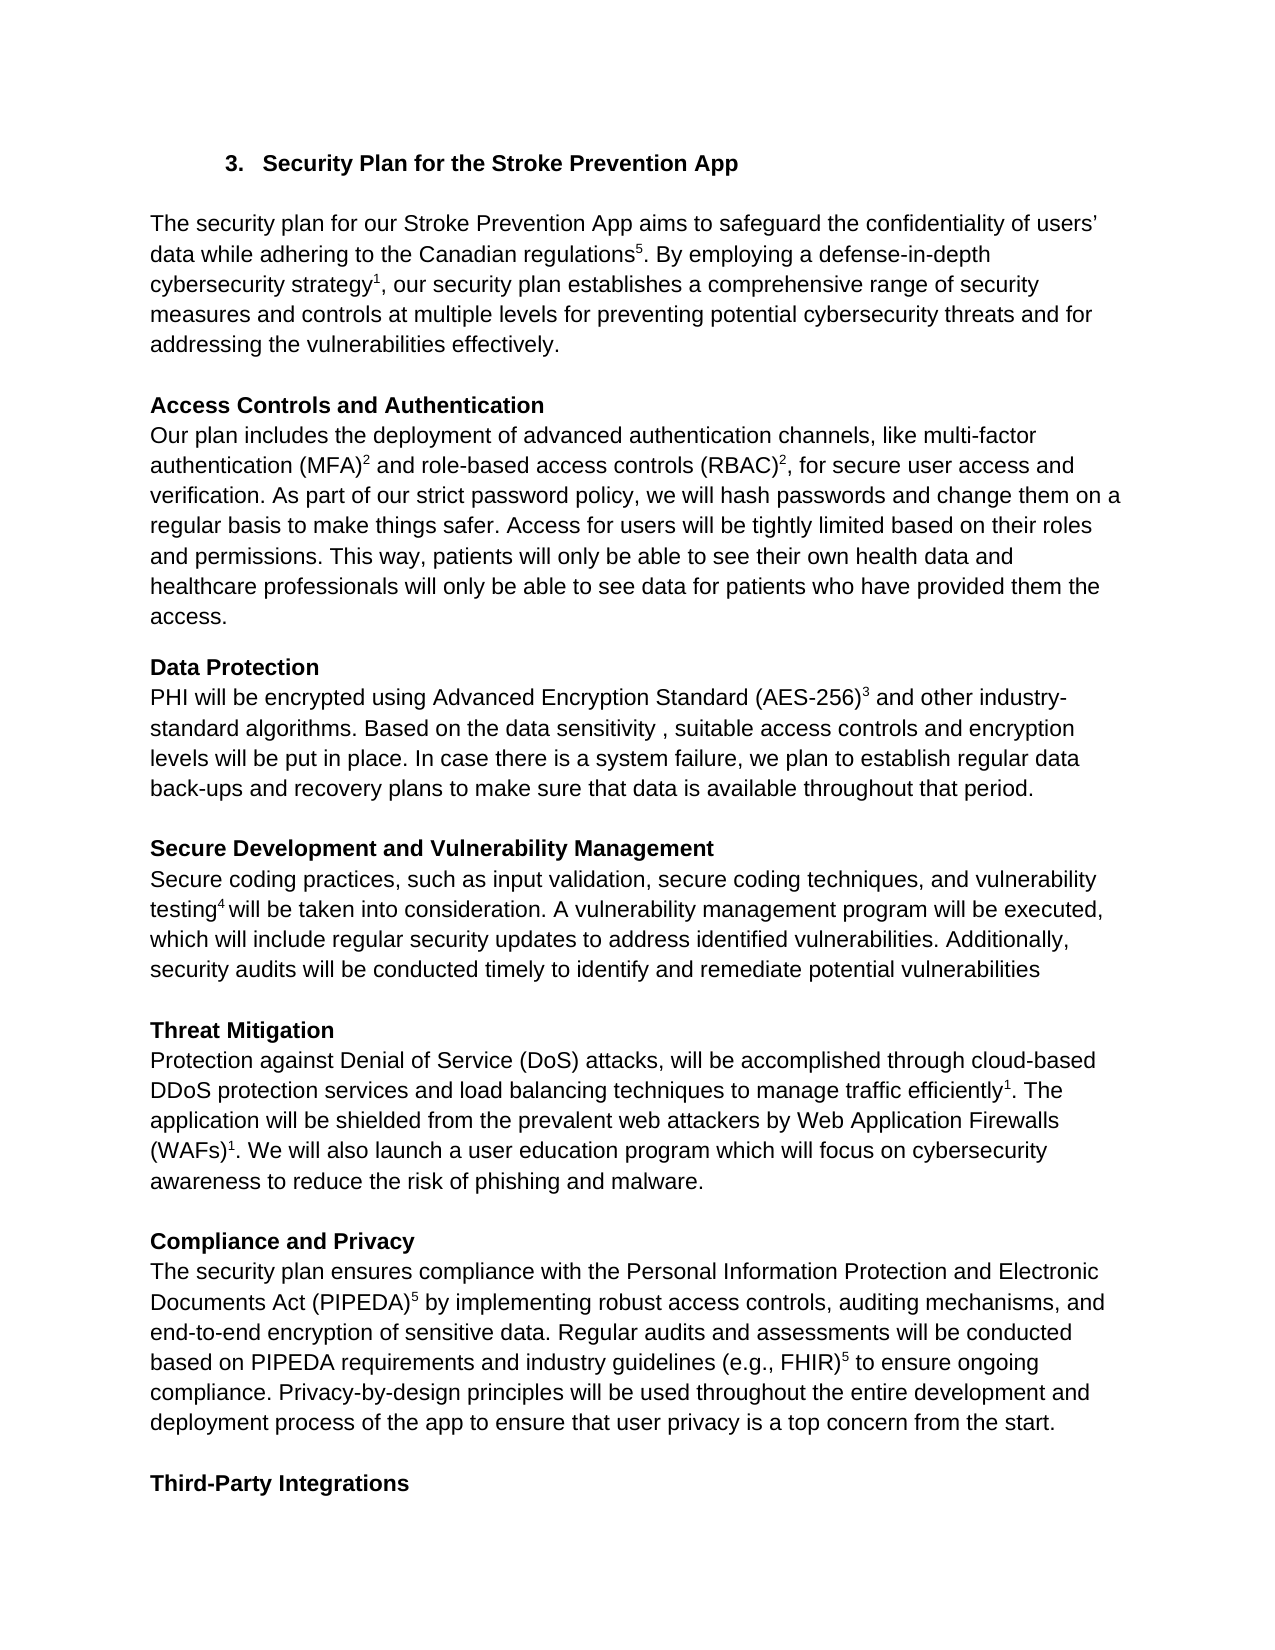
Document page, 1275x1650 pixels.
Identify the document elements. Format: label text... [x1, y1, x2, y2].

text The security plan for our Stroke Prevention App aims to safeguard the confidentiality of users’ data while adhering to the Canadian regulations5. By employing a defense-in-depth cybersecurity strategy1, our security plan establishes a comprehensive range of security measures and controls at multiple levels for preventing potential cybersecurity threats and for addressing the vulnerabilities effectively. Access Controls and Authentication Our plan includes the deployment of advanced authentication channels, like multi-factor authentication (MFA)2 and role-based access controls (RBAC)2, for secure user access and verification. As part of our strict password policy, we will hash passwords and change them on a regular basis to make things safer. Access for users will be tightly limited based on their roles and permissions. This way, patients will only be able to see their own health data and healthcare professionals will only be able to see data for patients who have provided them the access. [150, 180, 1125, 629]
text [150, 654, 1125, 1496]
subtitle Security Plan for the Stroke Prevention App [225, 150, 1125, 176]
